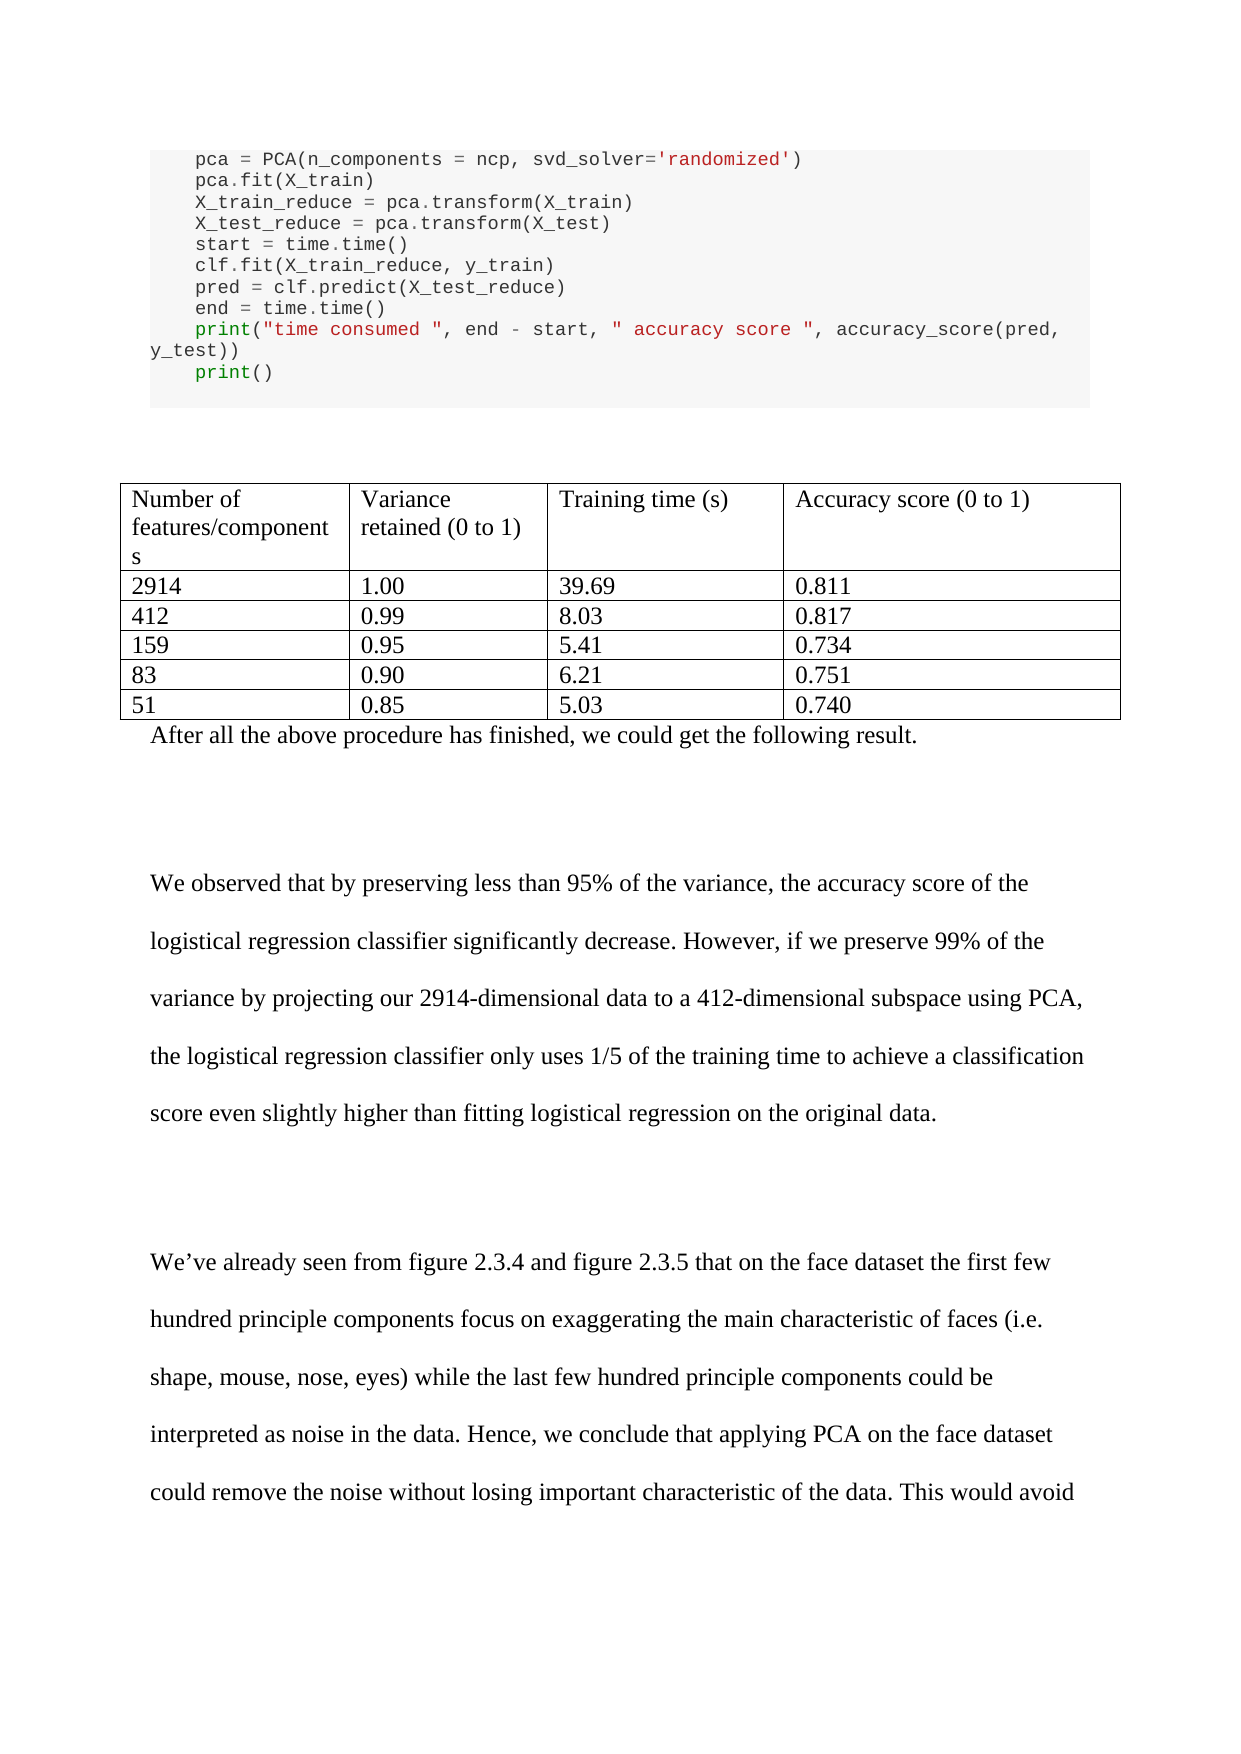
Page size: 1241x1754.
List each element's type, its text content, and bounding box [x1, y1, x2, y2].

text X_train_reduce = pca.transform(X_train) [150, 192, 1090, 214]
table_cell 412 [121, 601, 349, 629]
table_header Accuracy score (0 to 1) [784, 484, 1120, 570]
text print() [150, 362, 1090, 384]
table_header Variance retained (0 to 1) [350, 484, 547, 570]
table_cell 51 [121, 690, 349, 719]
text clf.fit(X_train_reduce, y_train) [150, 256, 1090, 277]
table_cell 0.85 [350, 690, 547, 719]
text start = time.time() [150, 235, 1090, 256]
table_cell 0.817 [784, 601, 1120, 629]
text end = time.time() [150, 299, 1090, 320]
table_cell 83 [121, 660, 349, 689]
table_cell 0.740 [784, 690, 1120, 719]
table_cell 0.99 [350, 601, 547, 629]
table_cell 159 [121, 631, 349, 659]
table_cell 6.21 [548, 660, 783, 689]
table_header Training time (s) [548, 484, 783, 570]
table_cell 5.03 [548, 690, 783, 719]
text pca = PCA(n_components = ncp, svd_solver='randomized') [150, 150, 1090, 171]
text X_test_reduce = pca.transform(X_test) [150, 214, 1090, 235]
table_cell 0.811 [784, 571, 1120, 600]
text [150, 1247, 1090, 1505]
text pca.fit(X_train) [150, 171, 1090, 192]
text We observed that by preserving less than 95% of the variance, the accuracy score of the logistical regression classifier significantly decrease. However, if we preserve 99% of the variance by projecting our 2914-dimensional data to a 412-dimensional subspace using PCA, the logistical regression classifier only uses 1/5 of the training time to achieve a classification score even slightly higher than fitting logistical regression on the original data. [150, 868, 1090, 1127]
table_header Number of features/components [121, 484, 349, 570]
text pred = clf.predict(X_test_reduce) [150, 277, 1090, 299]
table_cell 0.751 [784, 660, 1120, 689]
table_cell 0.734 [784, 631, 1120, 659]
table_cell 0.95 [350, 631, 547, 659]
text After all the above procedure has finished, we could get the following result. [150, 720, 1090, 749]
table_cell 2914 [121, 571, 349, 600]
table_cell 1.00 [350, 571, 547, 600]
table_cell 5.41 [548, 631, 783, 659]
table_cell 8.03 [548, 601, 783, 629]
table_cell 0.90 [350, 660, 547, 689]
table_cell 39.69 [548, 571, 783, 600]
text print("time consumed ", end - start, " accuracy score ", accuracy_score(pred, y_test)) [150, 320, 1090, 362]
